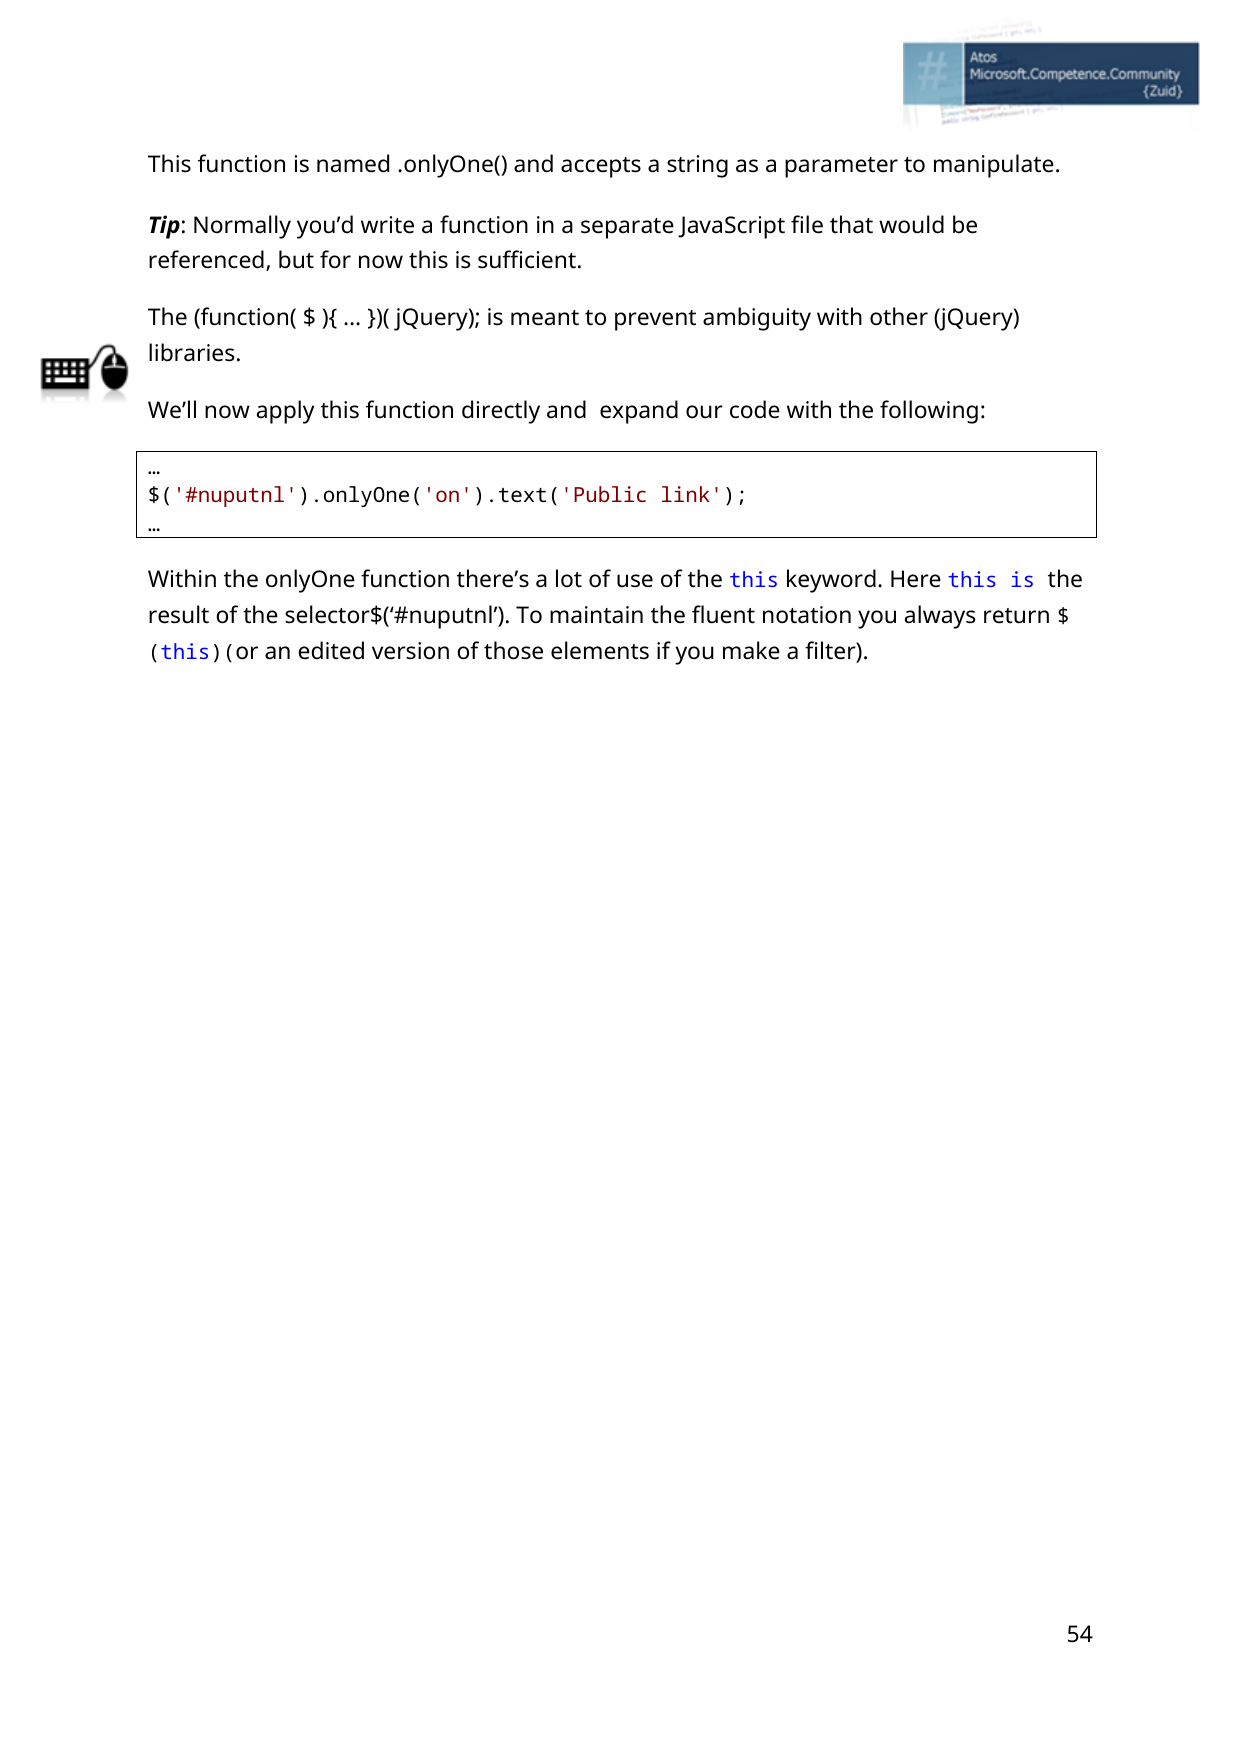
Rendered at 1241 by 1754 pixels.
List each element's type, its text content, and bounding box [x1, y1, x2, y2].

picture [903, 15, 1200, 133]
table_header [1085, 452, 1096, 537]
text We’ll now apply this function directly and expand our code with the following: [148, 394, 1093, 425]
text Tip: Normally you’d write a function in a separate JavaScript file that would be referenced, but for now this is sufficient. [148, 208, 1093, 276]
text Within the onlyOne function there’s a lot of use of the this keyword. Here this is the result of the selector$(‘#nuputnl’). To maintain the fluent notation you always return $(this)(or an edited version of those elements if you make a filter). [148, 563, 1093, 666]
picture [38, 341, 133, 405]
text The (function( $ ){ … })( jQuery); is meant to prevent ambiguity with other (jQuery) libraries. [148, 301, 1093, 368]
text This function is named .onlyOne() and accepts a string as a parameter to manipulate. [148, 148, 1093, 179]
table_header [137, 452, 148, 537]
